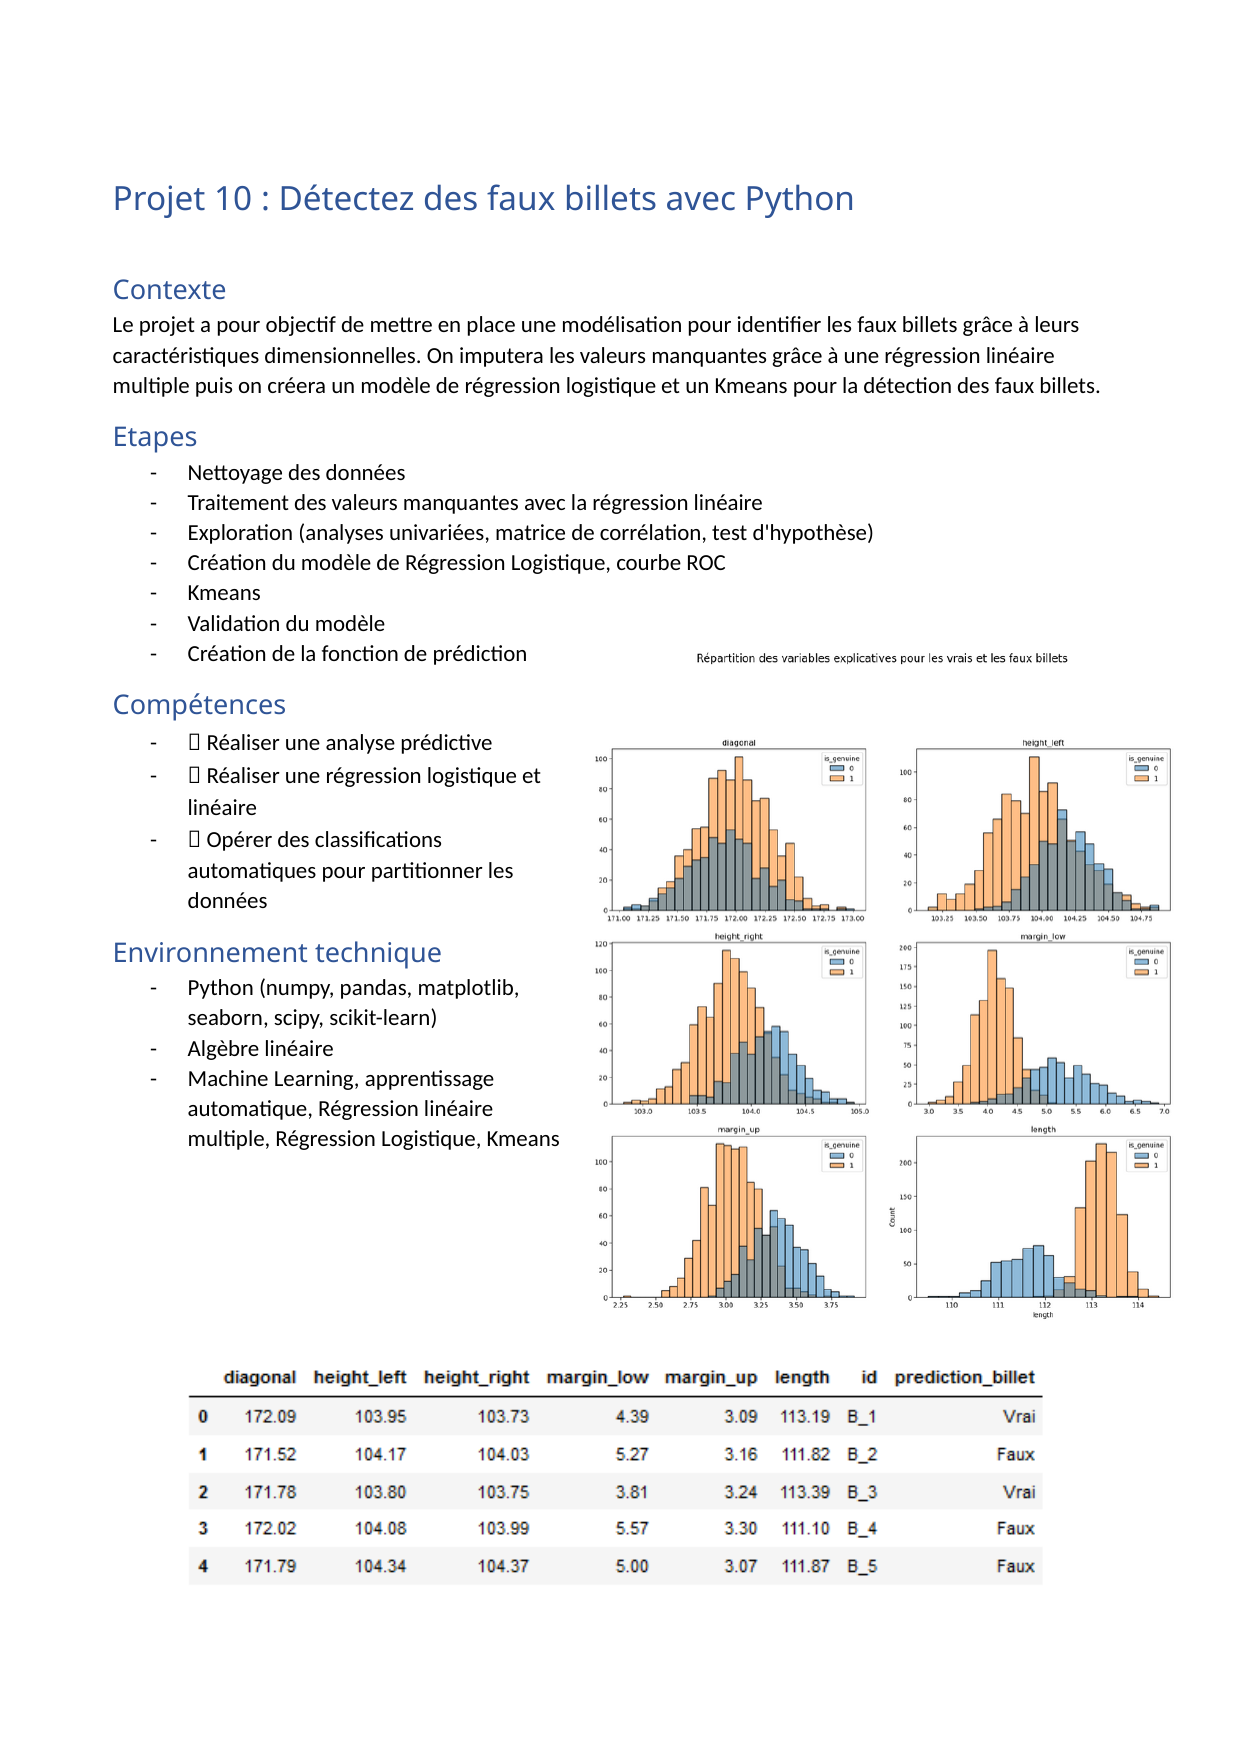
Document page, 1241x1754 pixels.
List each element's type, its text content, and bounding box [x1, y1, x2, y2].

picture [590, 646, 1181, 1325]
list Traitement des valeurs manquantes avec la régression linéaire [150, 488, 1128, 516]
list Nettoyage des données [150, 458, 1128, 486]
list Création de la fonction de prédiction [150, 639, 1128, 667]
list Création du modèle de Régression Logistique, courbe ROC [150, 548, 1128, 576]
list Algèbre linéaire [150, 1034, 590, 1062]
picture [183, 1363, 1057, 1604]
list Machine Learning, apprentissage automatique, Régression linéaire multiple, Régression Logistique, Kmeans [150, 1064, 590, 1152]
list Exploration (analyses univariées, matrice de corrélation, test d'hypothèse) [150, 518, 1128, 546]
list 💡 Opérer des classifications automatiques pour partitionner les données [150, 823, 590, 915]
list 💡 Réaliser une analyse prédictive [150, 726, 590, 757]
subtitle Projet 10 : Détectez des faux billets avec Python [112, 175, 1128, 220]
subtitle Etapes [112, 418, 1128, 455]
list Kmeans [150, 578, 1128, 607]
list Python (numpy, pandas, matplotlib, seaborn, scipy, scikit-learn) [150, 973, 590, 1032]
list Validation du modèle [150, 609, 1128, 637]
text Le projet a pour objectif de mettre en place une modélisation pour identifier les faux billets grâce à leurs caractéristiques dimensionnelles. On imputera les valeurs manquantes grâce à une régression linéaire multiple puis on créera un modèle de régression logistique et un Kmeans pour la détection des faux billets. [112, 311, 1128, 399]
subtitle Contexte [112, 271, 1128, 308]
list 💡 Réaliser une régression logistique et linéaire [150, 759, 590, 821]
subtitle Environnement technique [112, 933, 590, 970]
subtitle Compétences [112, 686, 590, 723]
